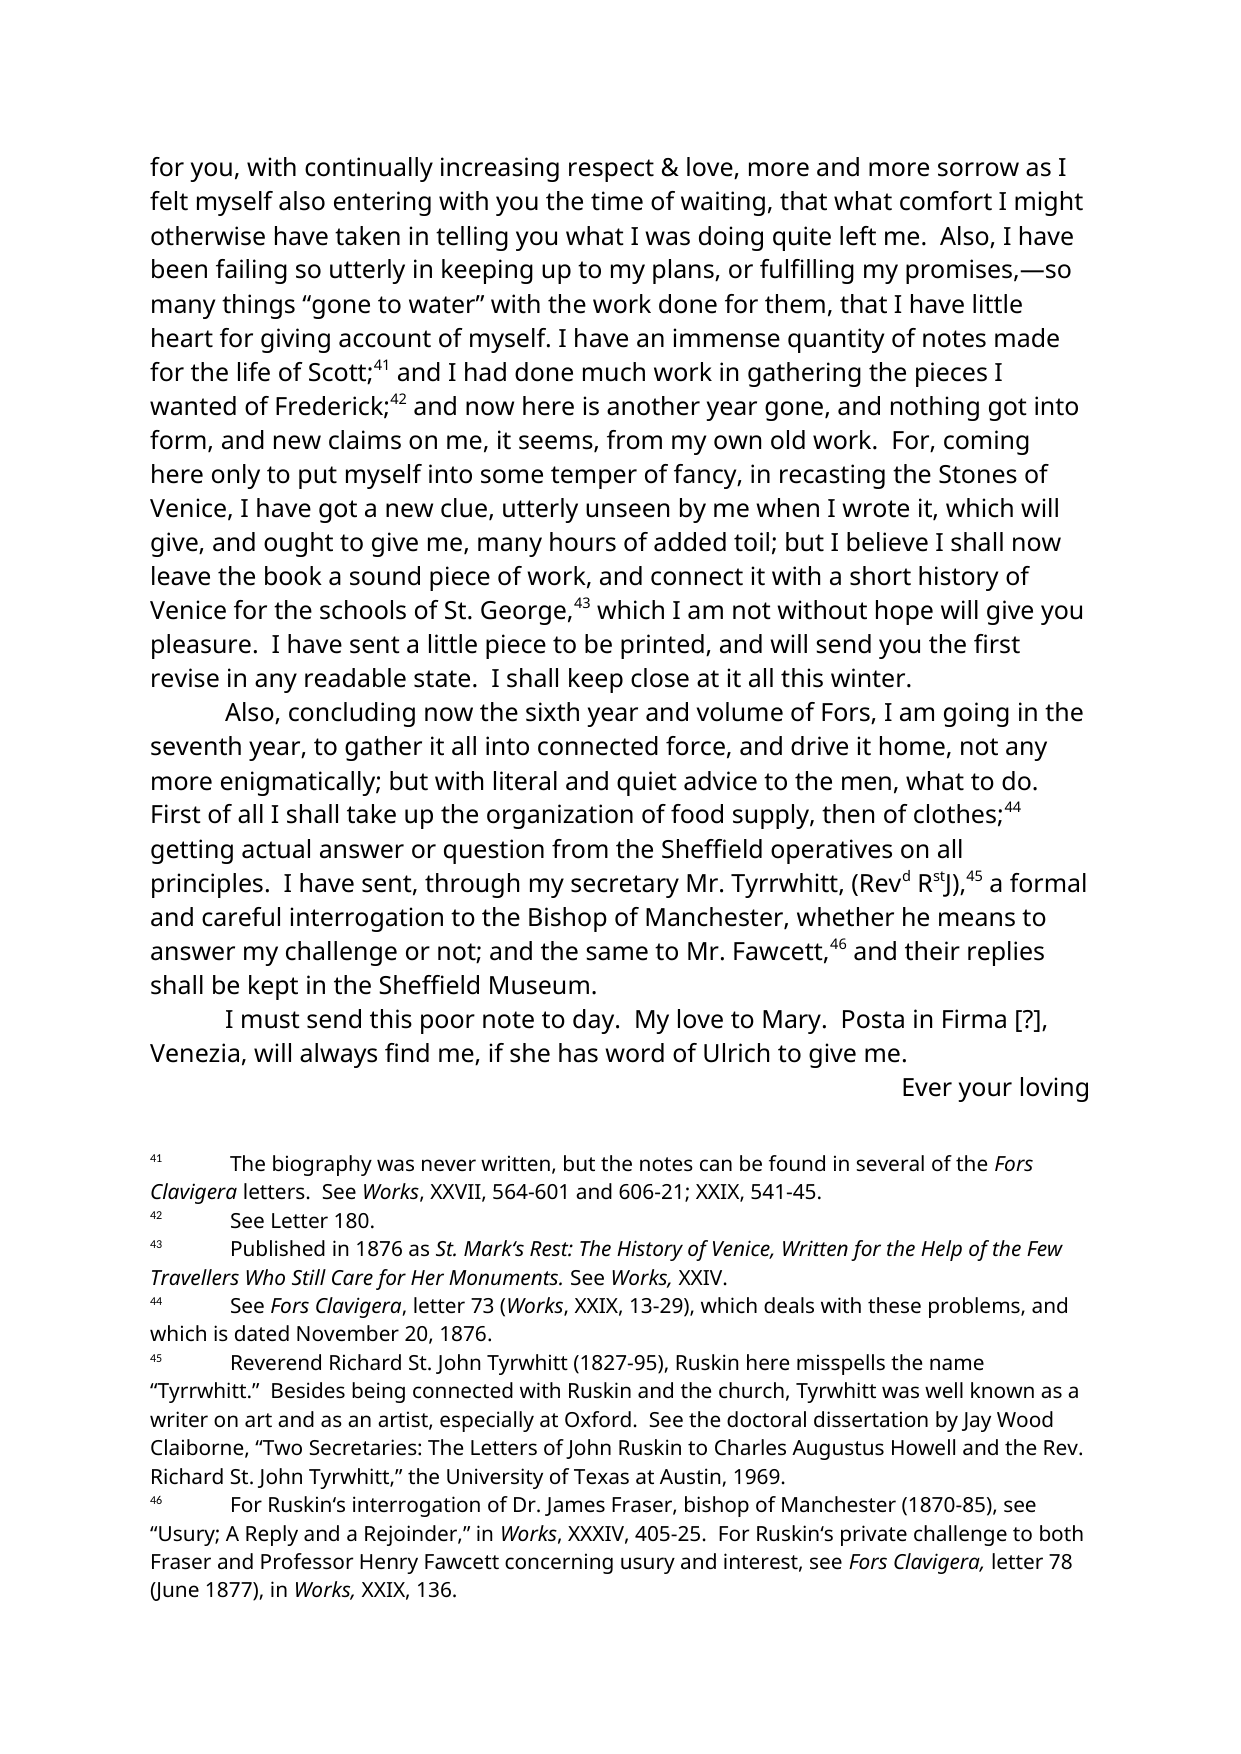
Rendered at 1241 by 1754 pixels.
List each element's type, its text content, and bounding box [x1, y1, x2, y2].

text Ever your loving [150, 1070, 1090, 1104]
text I must send this poor note to day. My love to Mary. Posta in Firma [?], Venezia, will always find me, if she has word of Ulrich to give me. [150, 1002, 1090, 1070]
text Also, concluding now the sixth year and volume of Fors, I am going in the seventh year, to gather it all into connected force, and drive it home, not any more enigmatically; but with literal and quiet advice to the men, what to do. First of all I shall take up the organization of food supply, then of clothes; getting actual answer or question from the Sheffield operatives on all principles. I have sent, through my secretary Mr. Tyrrwhitt, (Revd RstJ), a formal and careful interrogation to the Bishop of Manchester, whether he means to answer my challenge or not; and the same to Mr. Fawcett, and their replies shall be kept in the Sheffield Museum. [150, 695, 1090, 1002]
